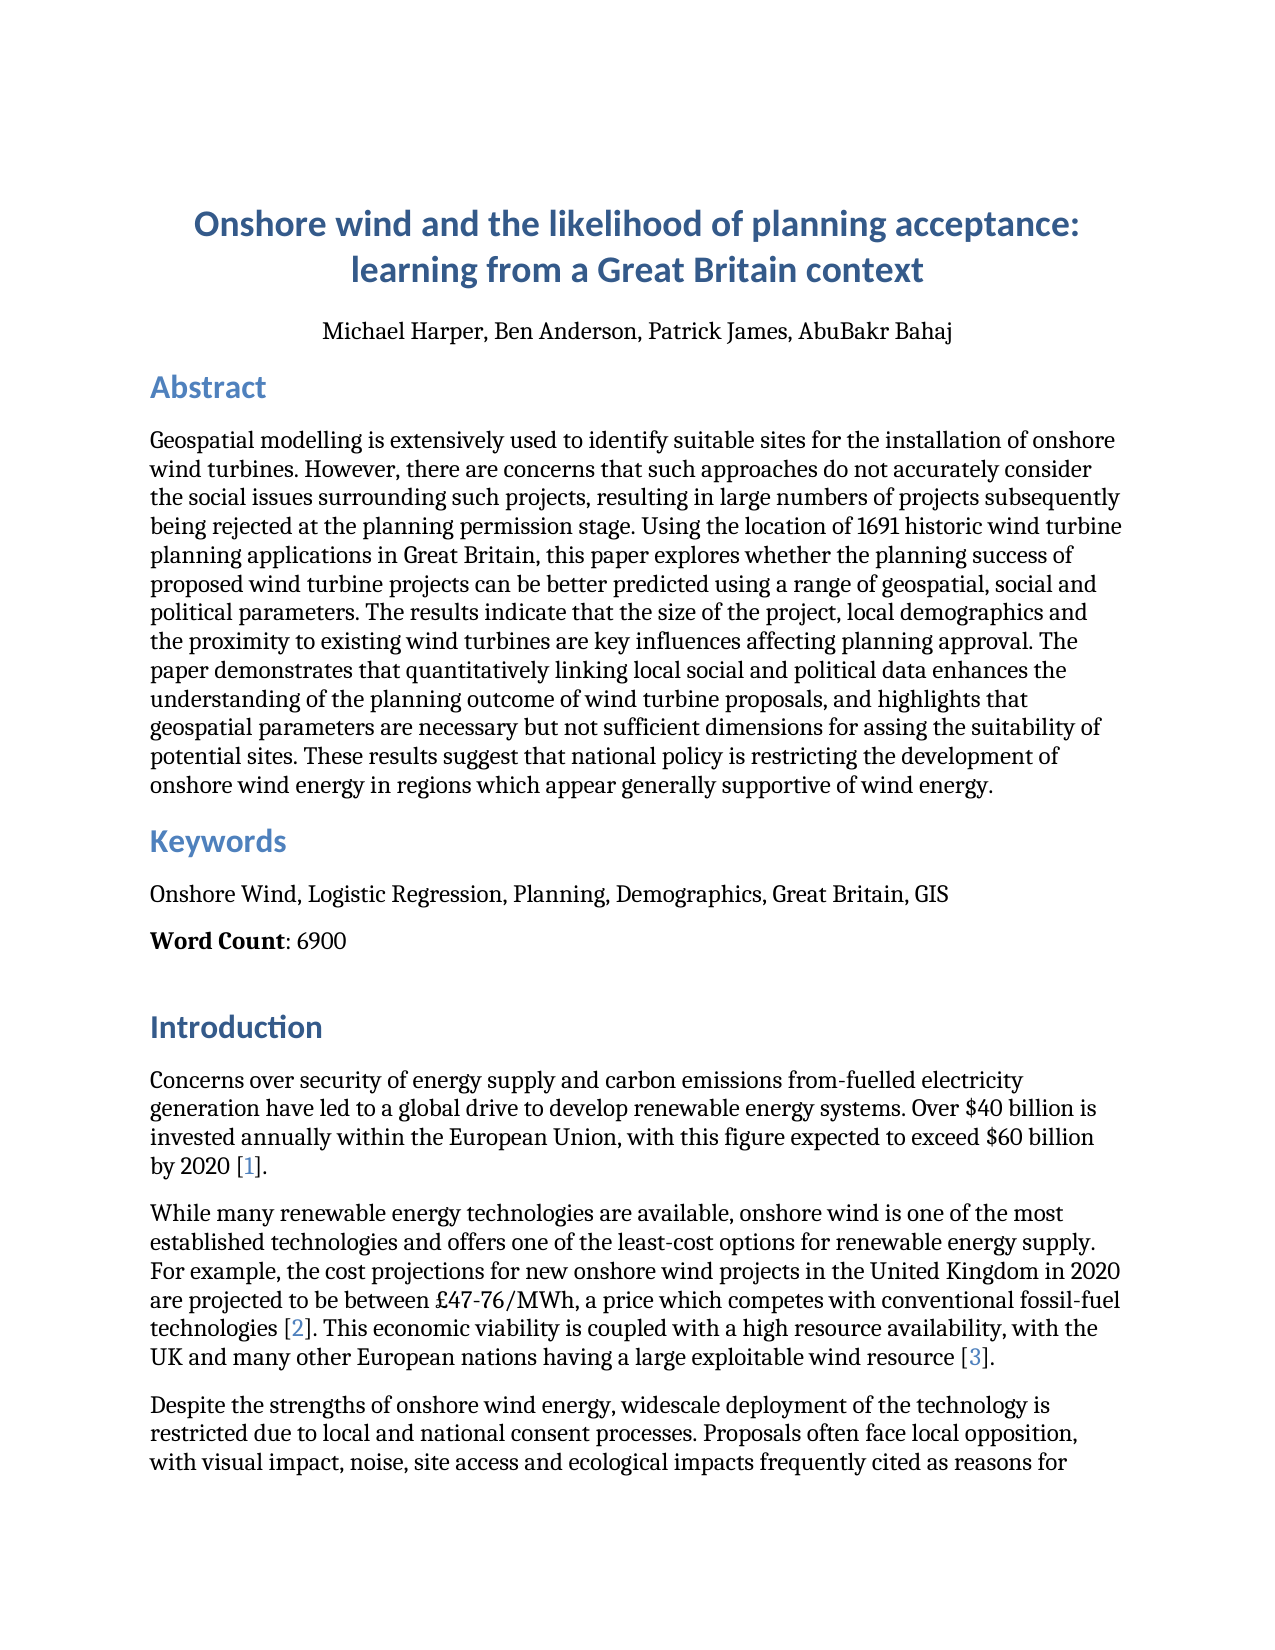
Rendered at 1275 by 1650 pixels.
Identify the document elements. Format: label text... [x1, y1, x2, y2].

text Concerns over security of energy supply and carbon emissions from-fuelled electricity generation have led to a global drive to develop renewable energy systems. Over $40 billion is invested annually within the European Union, with this figure expected to exceed $60 billion by 2020 [1]. [150, 1066, 1125, 1181]
text Word Count: 6900 [150, 927, 1125, 956]
subtitle Introduction [150, 1006, 1125, 1047]
subtitle Keywords [150, 820, 1125, 861]
text While many renewable energy technologies are available, onshore wind is one of the most established technologies and offers one of the least-cost options for renewable energy supply. For example, the cost projections for new onshore wind projects in the United Kingdom in 2020 are projected to be between £47-76/MWh, a price which competes with conventional fossil-fuel technologies [2]. This economic viability is coupled with a high resource availability, with the UK and many other European nations having a large exploitable wind resource [3]. [150, 1199, 1125, 1372]
subtitle Abstract [150, 366, 1125, 407]
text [150, 1391, 1125, 1477]
text Geospatial modelling is extensively used to identify suitable sites for the installation of onshore wind turbines. However, there are concerns that such approaches do not accurately consider the social issues surrounding such projects, resulting in large numbers of projects subsequently being rejected at the planning permission stage. Using the location of 1691 historic wind turbine planning applications in Great Britain, this paper explores whether the planning success of proposed wind turbine projects can be better predicted using a range of geospatial, social and political parameters. The results indicate that the size of the project, local demographics and the proximity to existing wind turbines are key influences affecting planning approval. The paper demonstrates that quantitatively linking local social and political data enhances the understanding of the planning outcome of wind turbine proposals, and highlights that geospatial parameters are necessary but not sufficient dimensions for assing the suitability of potential sites. These results suggest that national policy is restricting the development of onshore wind energy in regions which appear generally supportive of wind energy. [150, 426, 1125, 799]
title Onshore wind and the likelihood of planning acceptance: learning from a Great Britain context [150, 200, 1125, 292]
text Onshore Wind, Logistic Regression, Planning, Demographics, Great Britain, GIS [150, 880, 1125, 908]
text Michael Harper, Ben Anderson, Patrick James, AbuBakr Bahaj [150, 317, 1125, 345]
